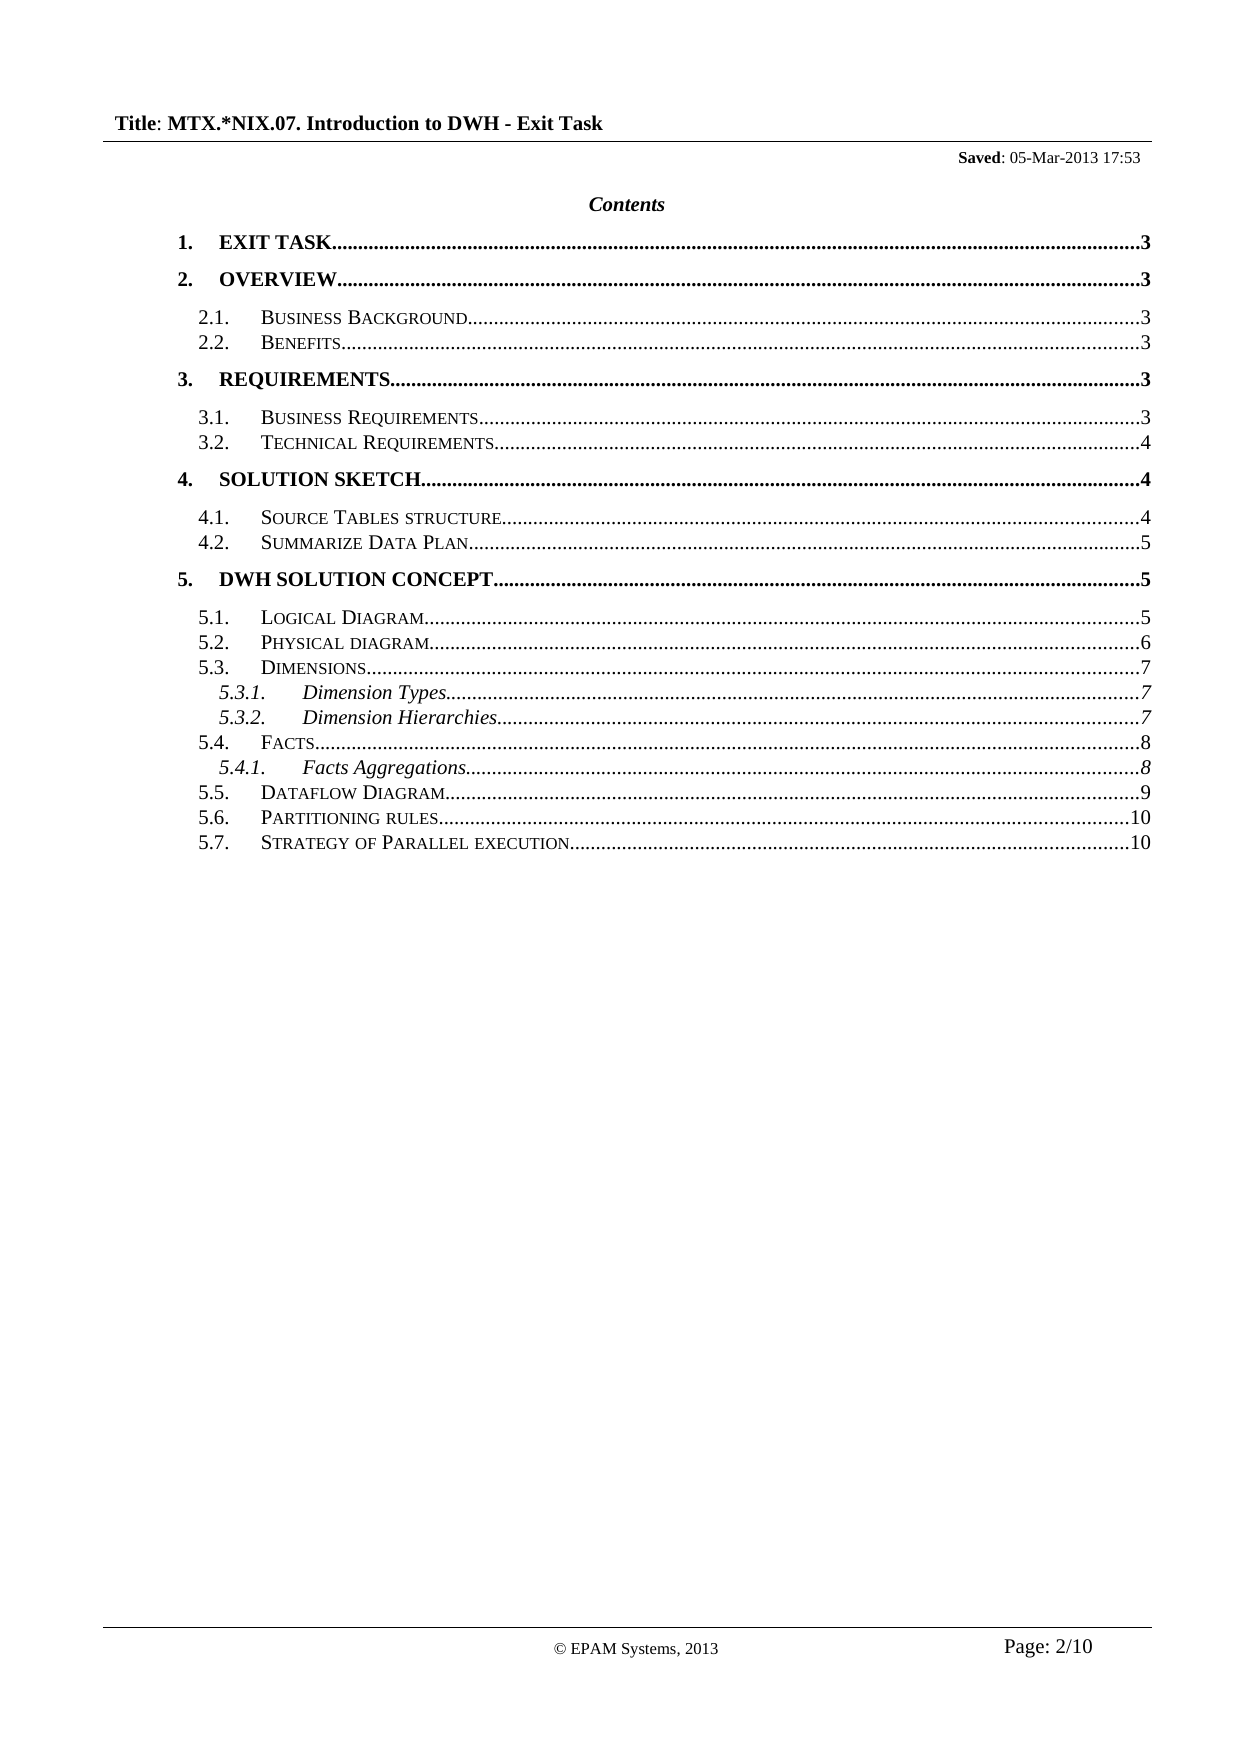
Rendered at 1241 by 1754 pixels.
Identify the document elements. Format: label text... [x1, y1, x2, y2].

text 3.2. Technical Requirements 4 [198, 429, 1152, 454]
title Contents [102, 192, 1152, 216]
text 5.5. Dataflow Diagram 9 [198, 779, 1152, 804]
text 3. Requirements 3 [177, 366, 1152, 391]
text 5.4.1. Facts Aggregations 8 [219, 754, 1152, 779]
text 5.3. Dimensions 7 [198, 654, 1152, 679]
text 5.3.2. Dimension Hierarchies 7 [219, 704, 1152, 729]
text 4.1. Source Tables structure 4 [198, 504, 1152, 529]
text 4.2. Summarize Data Plan 5 [198, 529, 1152, 554]
text 5.6. Partitioning rules 10 [198, 804, 1152, 829]
text 5.4. Facts 8 [198, 729, 1152, 754]
text 4. Solution Sketch 4 [177, 466, 1152, 491]
text 5.1. Logical Diagram 5 [198, 604, 1152, 629]
text 5. DWH Solution Concept 5 [177, 566, 1152, 591]
text 5.7. Strategy of Parallel execution 10 [198, 829, 1152, 854]
text 1. Exit Task 3 [177, 229, 1152, 254]
text 5.2. Physical diagram 6 [198, 629, 1152, 654]
text 3.1. Business Requirements 3 [198, 404, 1152, 429]
text 5.3.1. Dimension Types 7 [219, 679, 1152, 704]
text 2.2. Benefits 3 [198, 329, 1152, 354]
text 2.1. Business Background 3 [198, 304, 1152, 329]
text 2. Overview 3 [177, 266, 1152, 291]
